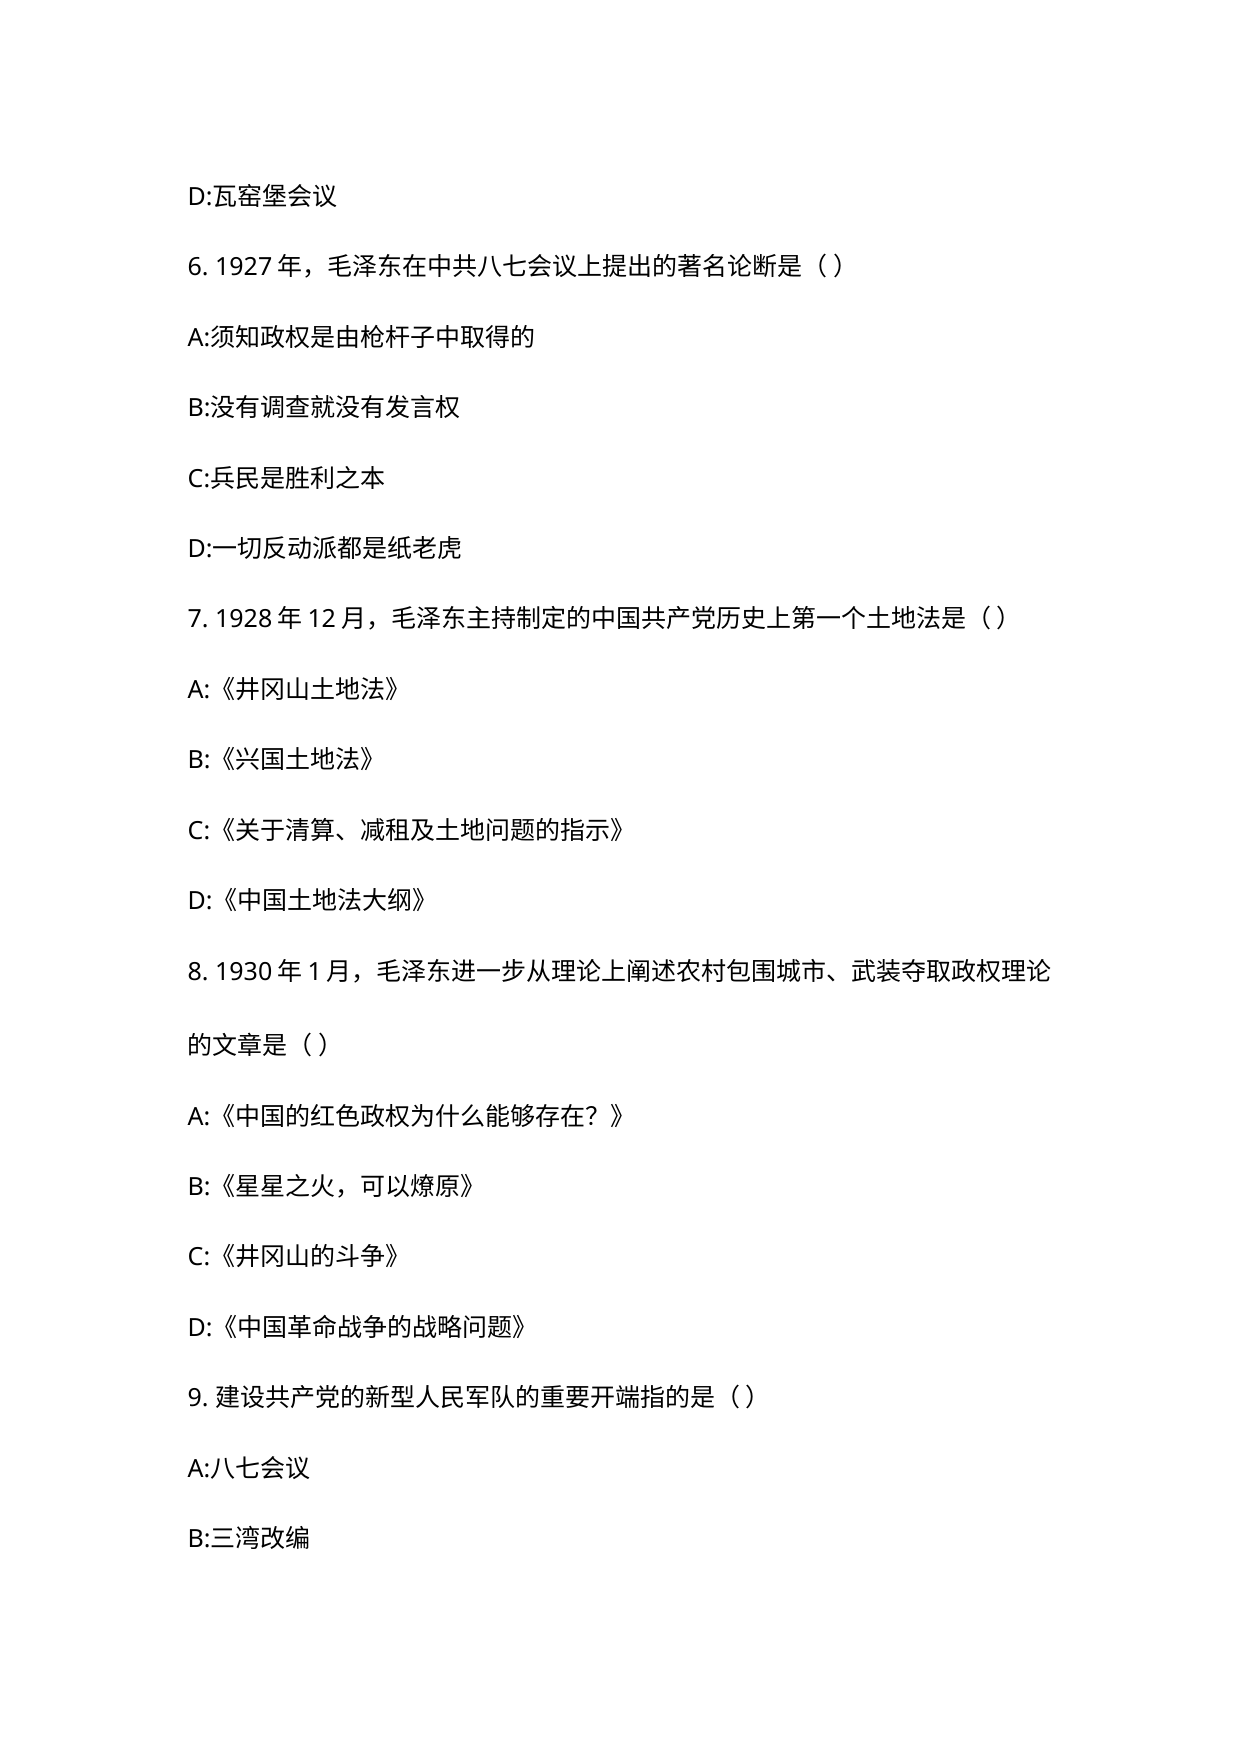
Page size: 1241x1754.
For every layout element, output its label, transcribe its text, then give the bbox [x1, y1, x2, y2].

text A:《中国的红色政权为什么能够存在？》 [187, 1082, 1053, 1147]
text C:《关于清算、减租及土地问题的指示》 [187, 796, 1053, 861]
text D:一切反动派都是纸老虎 [187, 514, 1053, 579]
text A:八七会议 [187, 1434, 1053, 1499]
text B:三湾改编 [187, 1504, 1053, 1569]
text 9. 建设共产党的新型人民军队的重要开端指的是（ ） [187, 1363, 1053, 1428]
text A:须知政权是由枪杆子中取得的 [187, 303, 1053, 368]
text B:《兴国土地法》 [187, 725, 1053, 790]
text B:《星星之火，可以燎原》 [187, 1152, 1053, 1217]
text D:《中国土地法大纲》 [187, 866, 1053, 931]
text C:兵民是胜利之本 [187, 444, 1053, 509]
text 6. 1927年，毛泽东在中共八七会议上提出的著名论断是（ ） [187, 232, 1053, 297]
text D:《中国革命战争的战略问题》 [187, 1293, 1053, 1358]
text 8. 1930年1月，毛泽东进一步从理论上阐述农村包围城市、武装夺取政权理论的文章是（ ） [187, 937, 1053, 1076]
text D:瓦窑堡会议 [187, 162, 1053, 227]
text C:《井冈山的斗争》 [187, 1222, 1053, 1287]
text 7. 1928年12月，毛泽东主持制定的中国共产党历史上第一个土地法是（ ） [187, 584, 1053, 649]
text A:《井冈山土地法》 [187, 655, 1053, 720]
text B:没有调查就没有发言权 [187, 373, 1053, 438]
